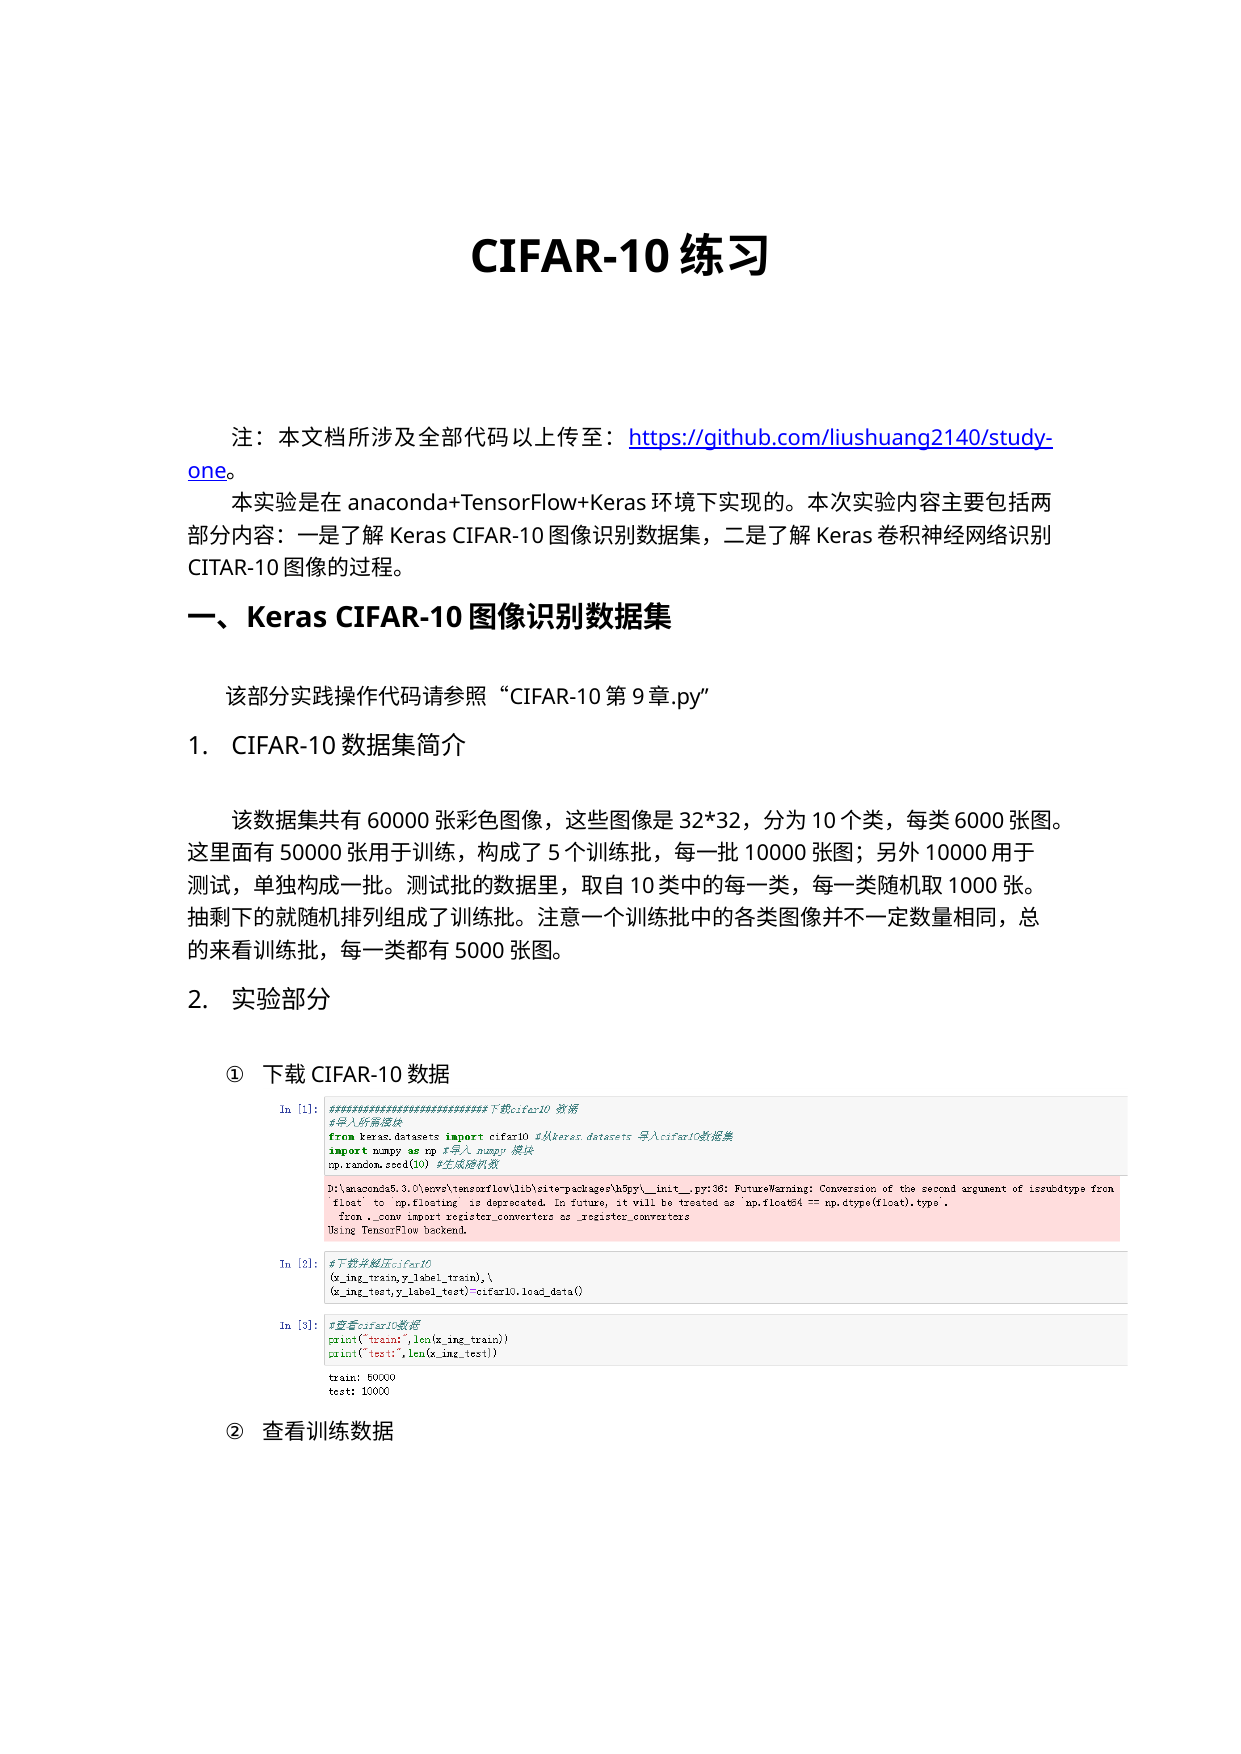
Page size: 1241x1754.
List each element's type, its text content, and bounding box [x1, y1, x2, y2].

picture [262, 1088, 1128, 1404]
text 本实验是在anaconda+TensorFlow+Keras环境下实现的。本次实验内容主要包括两部分内容：一是了解Keras CIFAR-10图像识别数据集，二是了解Keras卷积神经网络识别 CITAR-10图像的过程。 [187, 485, 1053, 582]
subtitle CIFAR-10练习 [187, 204, 1053, 301]
subtitle 实验部分 [187, 965, 1053, 1030]
list 下载CIFAR-10数据 [225, 1056, 1053, 1089]
subtitle CIFAR-10数据集简介 [187, 711, 1053, 776]
text 注：本文档所涉及全部代码以上传至：https://github.com/liushuang2140/study-one。 [187, 420, 1053, 485]
list 该部分实践操作代码请参照“CIFAR-10第9章.py” [225, 678, 1053, 711]
subtitle 一、Keras CIFAR-10图像识别数据集 [187, 582, 1053, 647]
list 查看训练数据 [225, 1414, 1053, 1446]
list 该数据集共有60000张彩色图像，这些图像是32*32，分为10个类，每类6000张图。这里面有50000张用于训练，构成了5个训练批，每一批10000张图；另外10000用于测试，单独构成一批。测试批的数据里，取自10类中的每一类，每一类随机取1000张。抽剩下的就随机排列组成了训练批。注意一个训练批中的各类图像并不一定数量相同，总的来看训练批，每一类都有5000张图。 [187, 802, 1053, 965]
